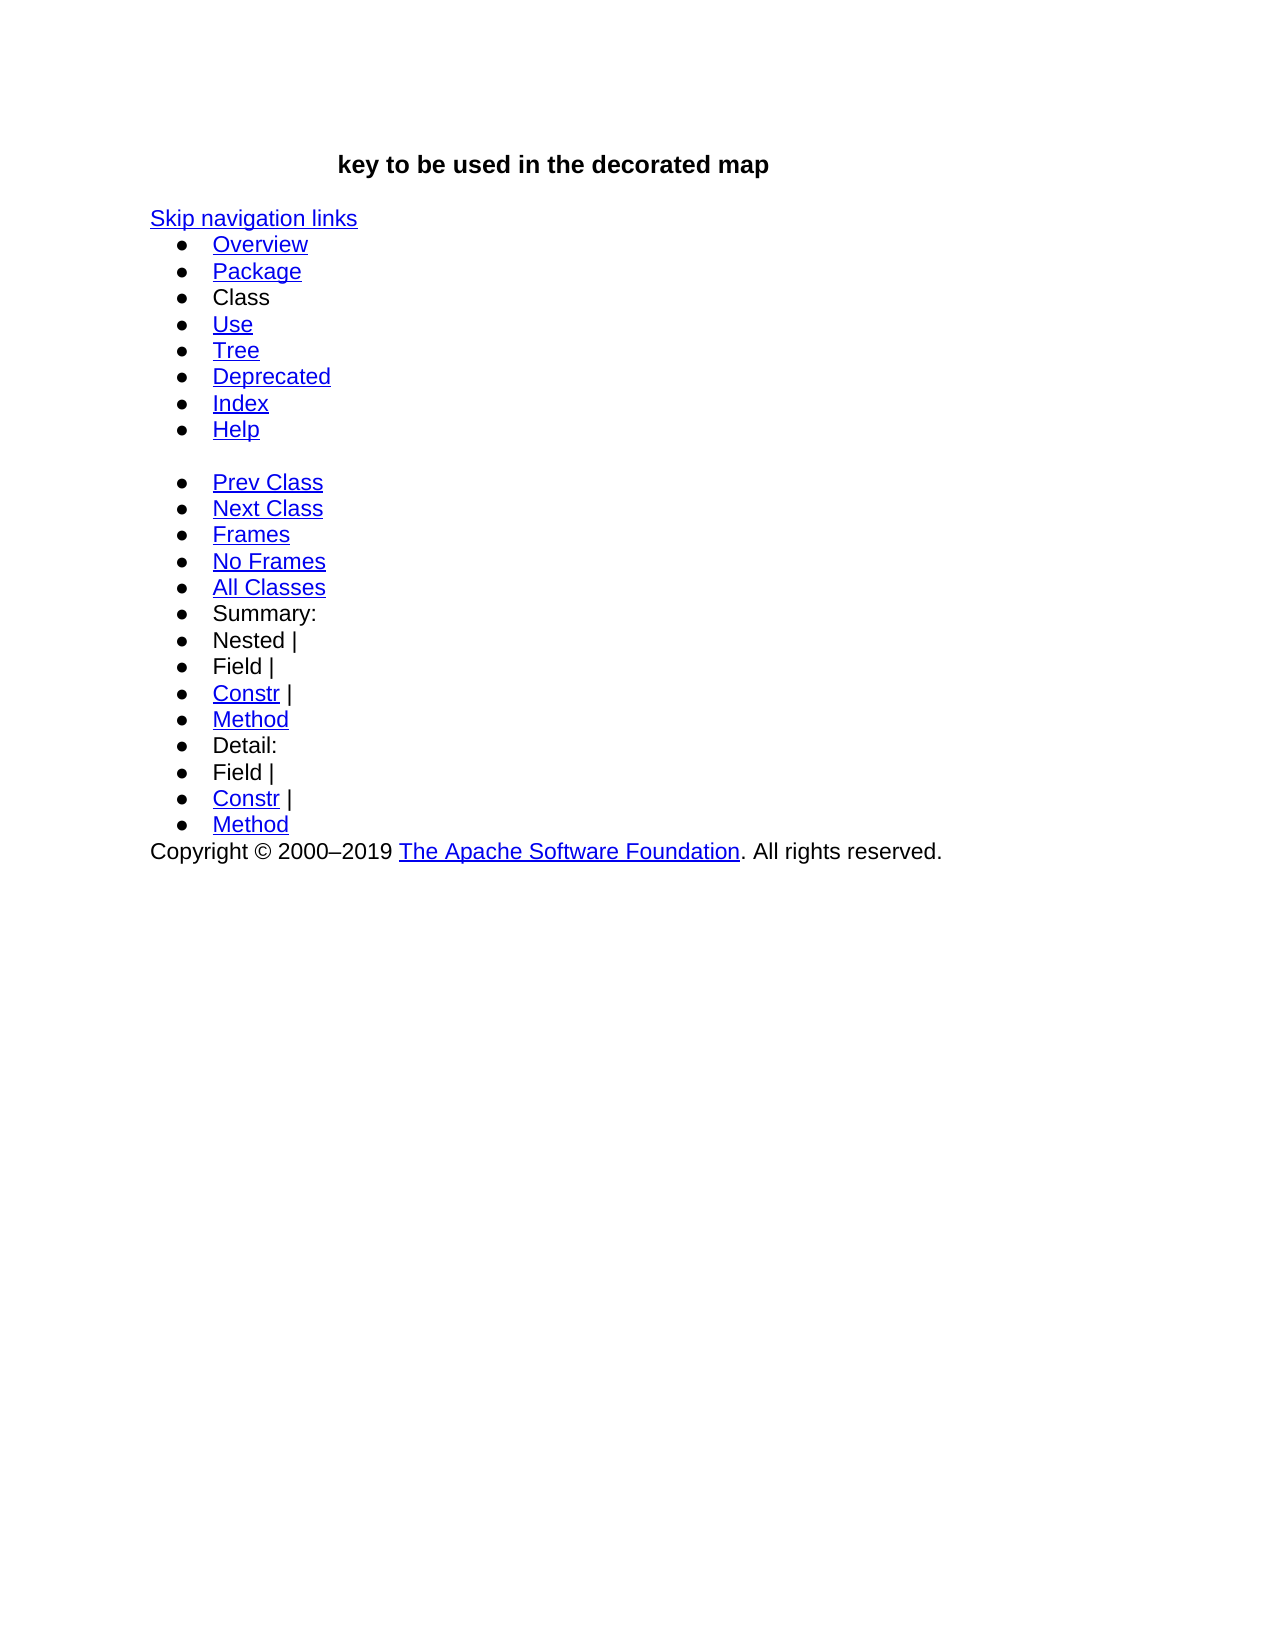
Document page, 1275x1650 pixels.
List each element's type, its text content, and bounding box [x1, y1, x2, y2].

list Class [175, 284, 1125, 311]
list Overview [175, 231, 1125, 258]
list Prev Class [175, 469, 1125, 495]
list Next Class [175, 495, 1125, 521]
list Tree [175, 337, 1125, 363]
list Field | [175, 653, 1125, 679]
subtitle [300, 150, 1125, 179]
list Method [175, 706, 1125, 732]
list Use [175, 311, 1125, 337]
text Skip navigation links [150, 205, 1125, 231]
list Summary: [175, 600, 1125, 627]
list Method [175, 811, 1125, 838]
list Field | [175, 758, 1125, 785]
list Constr | [175, 785, 1125, 811]
list Detail: [175, 732, 1125, 758]
list Nested | [175, 627, 1125, 653]
list Constr | [175, 679, 1125, 706]
list Help [175, 416, 1125, 442]
text Copyright © 2000–2019 The Apache Software Foundation. All rights reserved. [150, 838, 1125, 864]
list Index [175, 389, 1125, 416]
list Frames [175, 521, 1125, 548]
list All Classes [175, 574, 1125, 600]
list Package [175, 258, 1125, 284]
list Deprecated [175, 363, 1125, 389]
list No Frames [175, 548, 1125, 574]
